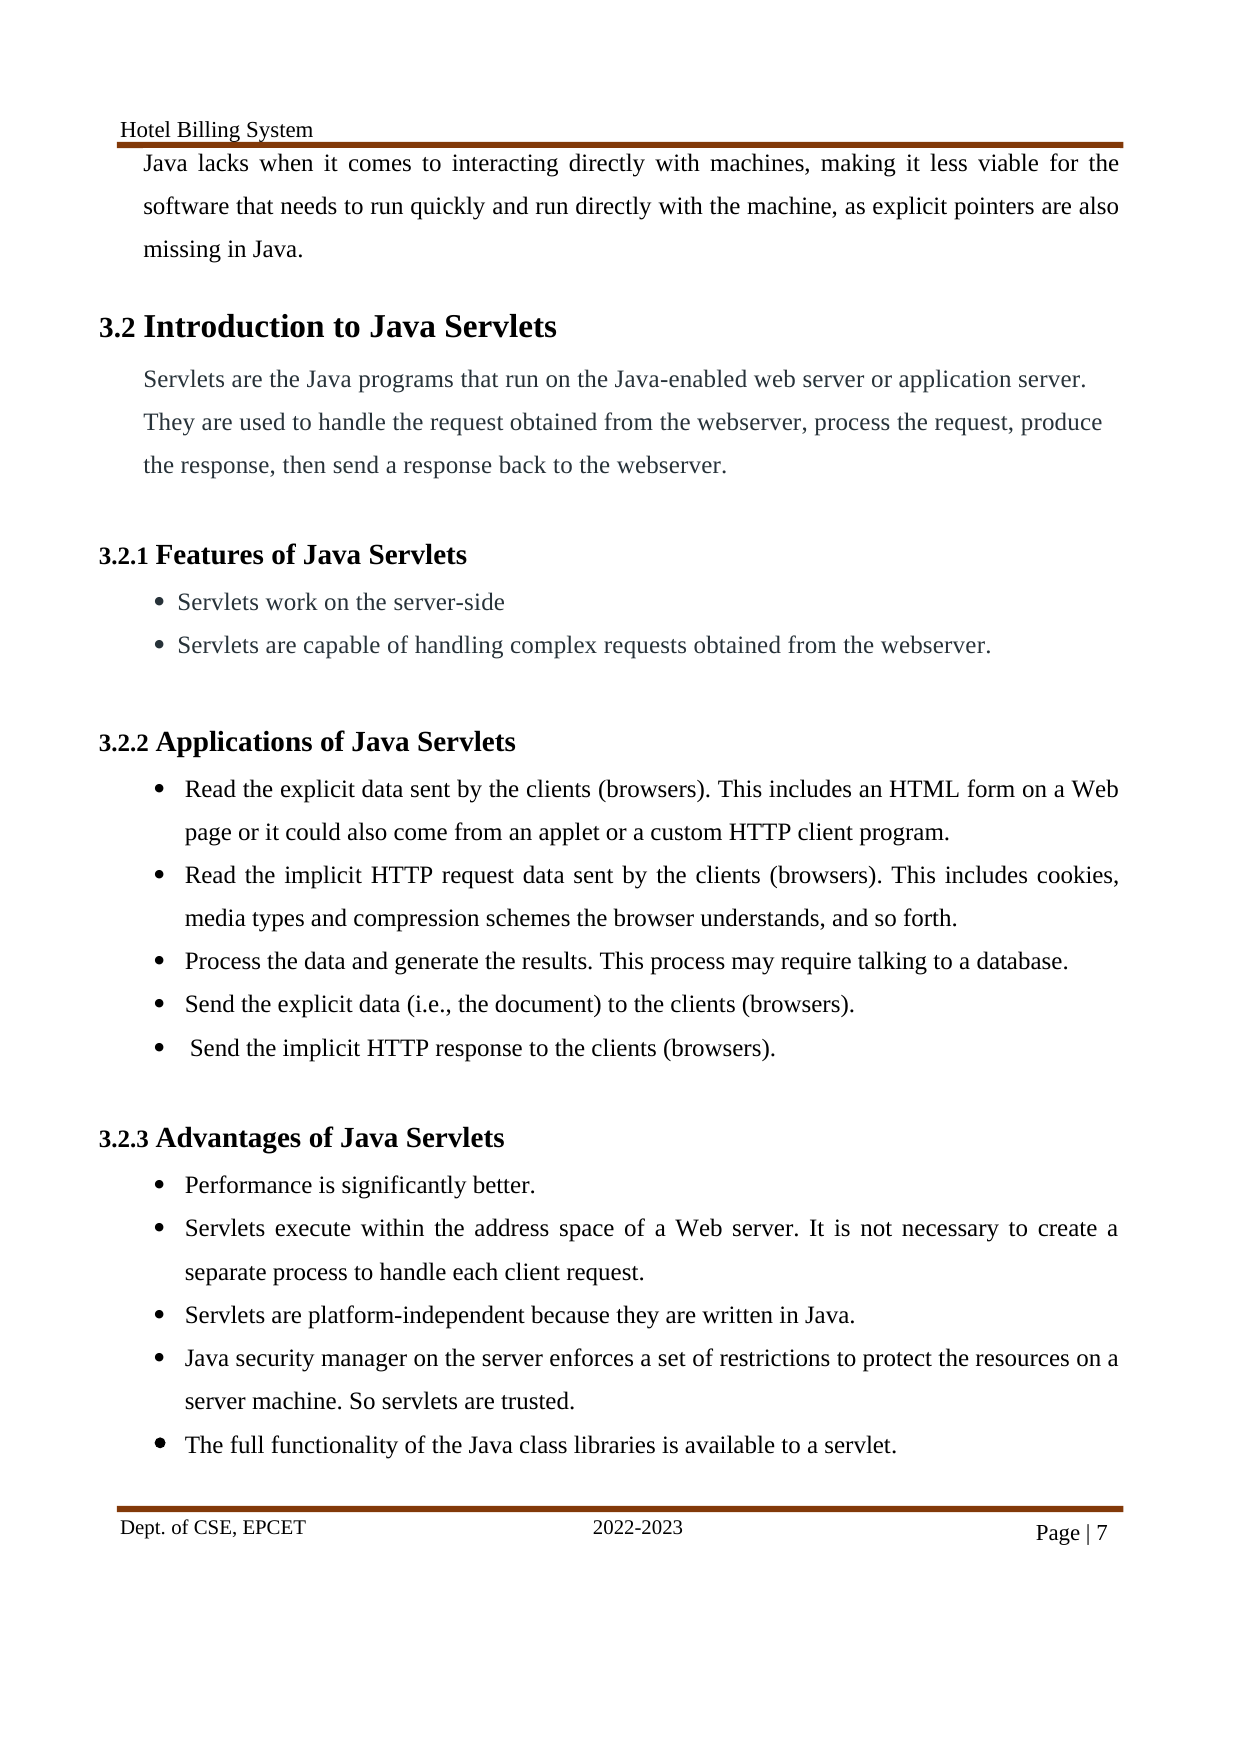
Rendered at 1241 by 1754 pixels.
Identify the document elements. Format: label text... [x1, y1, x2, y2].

list Java security manager on the server enforces a set of restrictions to protect the resources on a server machine. So servlets are trusted. [155, 1343, 1120, 1415]
list Process the data and generate the results. This process may require talking to a database. [155, 946, 1120, 975]
list The full functionality of the Java class libraries is available to a servlet. [155, 1430, 1120, 1459]
list Servlets are platform-independent because they are written in Java. [155, 1300, 1120, 1328]
subtitle Advantages of Java Servlets [99, 1120, 1120, 1153]
subtitle Features of Java Servlets [99, 537, 1120, 570]
subtitle Send the implicit HTTP response to the clients (browsers). [155, 1033, 1120, 1061]
list Servlets execute within the address space of a Web server. It is not necessary to create a separate process to handle each client request. [155, 1213, 1120, 1285]
subtitle Introduction to Java Servlets [99, 306, 1120, 345]
subtitle Servlets work on the server-side [155, 587, 1120, 616]
list Performance is significantly better. [155, 1170, 1120, 1199]
text Java lacks when it comes to interacting directly with machines, making it less viable for the software that needs to run quickly and run directly with the machine, as explicit pointers are also missing in Java. [143, 148, 1120, 263]
subtitle Applications of Java Servlets [99, 724, 1120, 757]
subtitle Servlets are capable of handling complex requests obtained from the webserver. [155, 630, 1120, 659]
list Read the explicit data sent by the clients (browsers). This includes an HTML form on a Web page or it could also come from an applet or a custom HTTP client program. [155, 774, 1120, 846]
list Read the implicit HTTP request data sent by the clients (browsers). This includes cookies, media types and compression schemes the browser understands, and so forth. [155, 860, 1120, 932]
list Send the explicit data (i.e., the document) to the clients (browsers). [155, 989, 1120, 1018]
text Servlets are the Java programs that run on the Java-enabled web server or application server. They are used to handle the request obtained from the webserver, process the request, produce the response, then send a response back to the webserver. [143, 364, 1120, 479]
